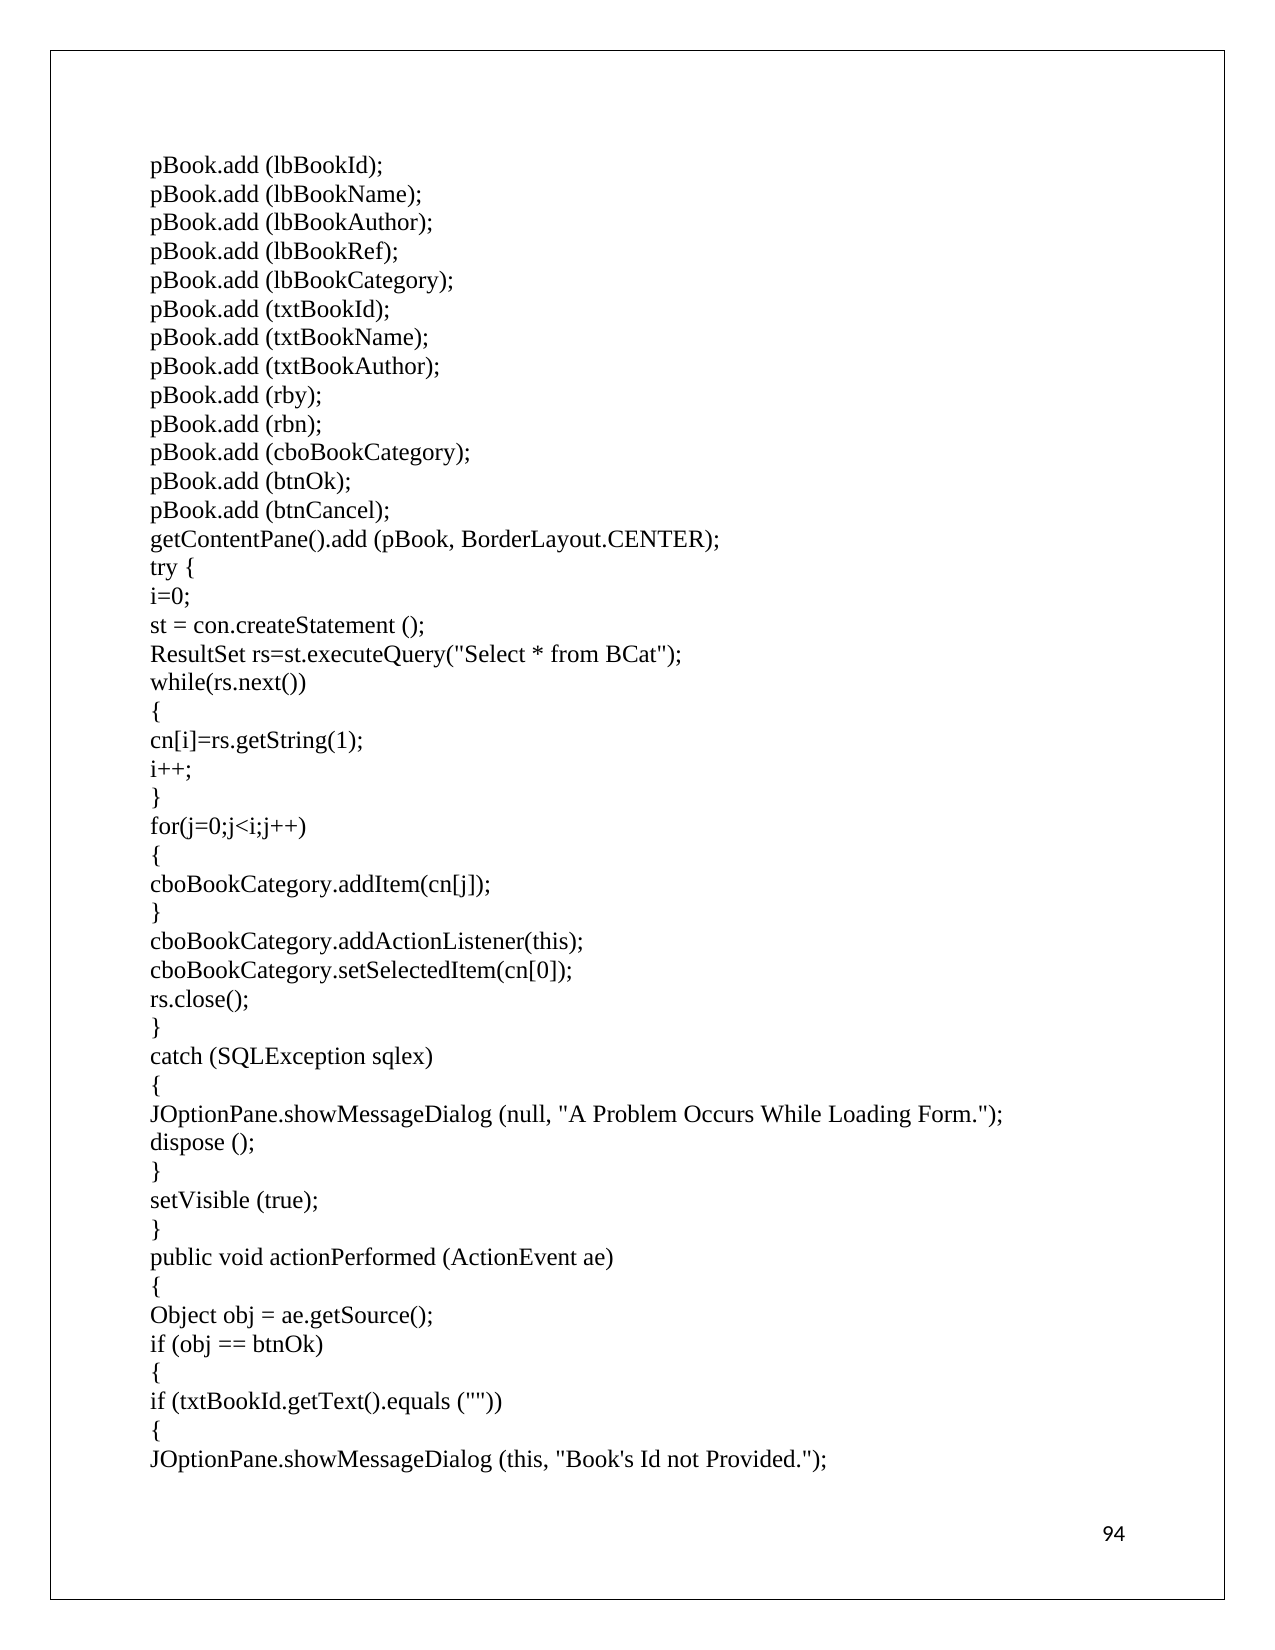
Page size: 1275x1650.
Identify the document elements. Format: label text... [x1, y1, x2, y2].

text { [150, 1357, 1125, 1386]
text JOptionPane.showMessageDialog (this, "Book's Id not Provided."); [150, 1444, 1125, 1472]
text { [150, 1415, 1125, 1444]
text } [150, 1214, 1125, 1242]
text pBook.add (rby); [150, 380, 1125, 409]
text i++; [150, 754, 1125, 782]
text } [150, 897, 1125, 926]
text pBook.add (lbBookAuthor); [150, 207, 1125, 236]
text if (obj == btnOk) [150, 1329, 1125, 1357]
text { [150, 1271, 1125, 1300]
text try { [150, 552, 1125, 581]
text pBook.add (lbBookCategory); [150, 265, 1125, 294]
text rs.close(); [150, 984, 1125, 1012]
text { [150, 840, 1125, 869]
text pBook.add (btnOk); [150, 466, 1125, 495]
text } [150, 782, 1125, 811]
text setVisible (true); [150, 1185, 1125, 1214]
text JOptionPane.showMessageDialog (null, "A Problem Occurs While Loading Form."); [150, 1099, 1125, 1127]
text pBook.add (txtBookName); [150, 322, 1125, 351]
text public void actionPerformed (ActionEvent ae) [150, 1242, 1125, 1271]
text { [150, 1070, 1125, 1099]
text getContentPane().add (pBook, BorderLayout.CENTER); [150, 524, 1125, 552]
text cn[i]=rs.getString(1); [150, 725, 1125, 754]
text dispose (); [150, 1127, 1125, 1156]
text pBook.add (rbn); [150, 409, 1125, 437]
text st = con.createStatement (); [150, 610, 1125, 639]
text Object obj = ae.getSource(); [150, 1300, 1125, 1329]
text pBook.add (txtBookAuthor); [150, 351, 1125, 380]
text i=0; [150, 581, 1125, 610]
text while(rs.next()) [150, 667, 1125, 696]
text cboBookCategory.addActionListener(this); [150, 926, 1125, 955]
text } [150, 1156, 1125, 1185]
text pBook.add (lbBookRef); [150, 236, 1125, 265]
text if (txtBookId.getText().equals ("")) [150, 1386, 1125, 1415]
text ResultSet rs=st.executeQuery("Select * from BCat"); [150, 639, 1125, 667]
text pBook.add (lbBookId); [150, 150, 1125, 179]
text for(j=0;j<i;j++) [150, 811, 1125, 840]
text } [150, 1012, 1125, 1041]
text cboBookCategory.addItem(cn[j]); [150, 869, 1125, 897]
text pBook.add (btnCancel); [150, 495, 1125, 524]
text cboBookCategory.setSelectedItem(cn[0]); [150, 955, 1125, 984]
text { [150, 696, 1125, 725]
text pBook.add (lbBookName); [150, 179, 1125, 207]
text catch (SQLException sqlex) [150, 1041, 1125, 1070]
text pBook.add (txtBookId); [150, 294, 1125, 322]
text pBook.add (cboBookCategory); [150, 437, 1125, 466]
